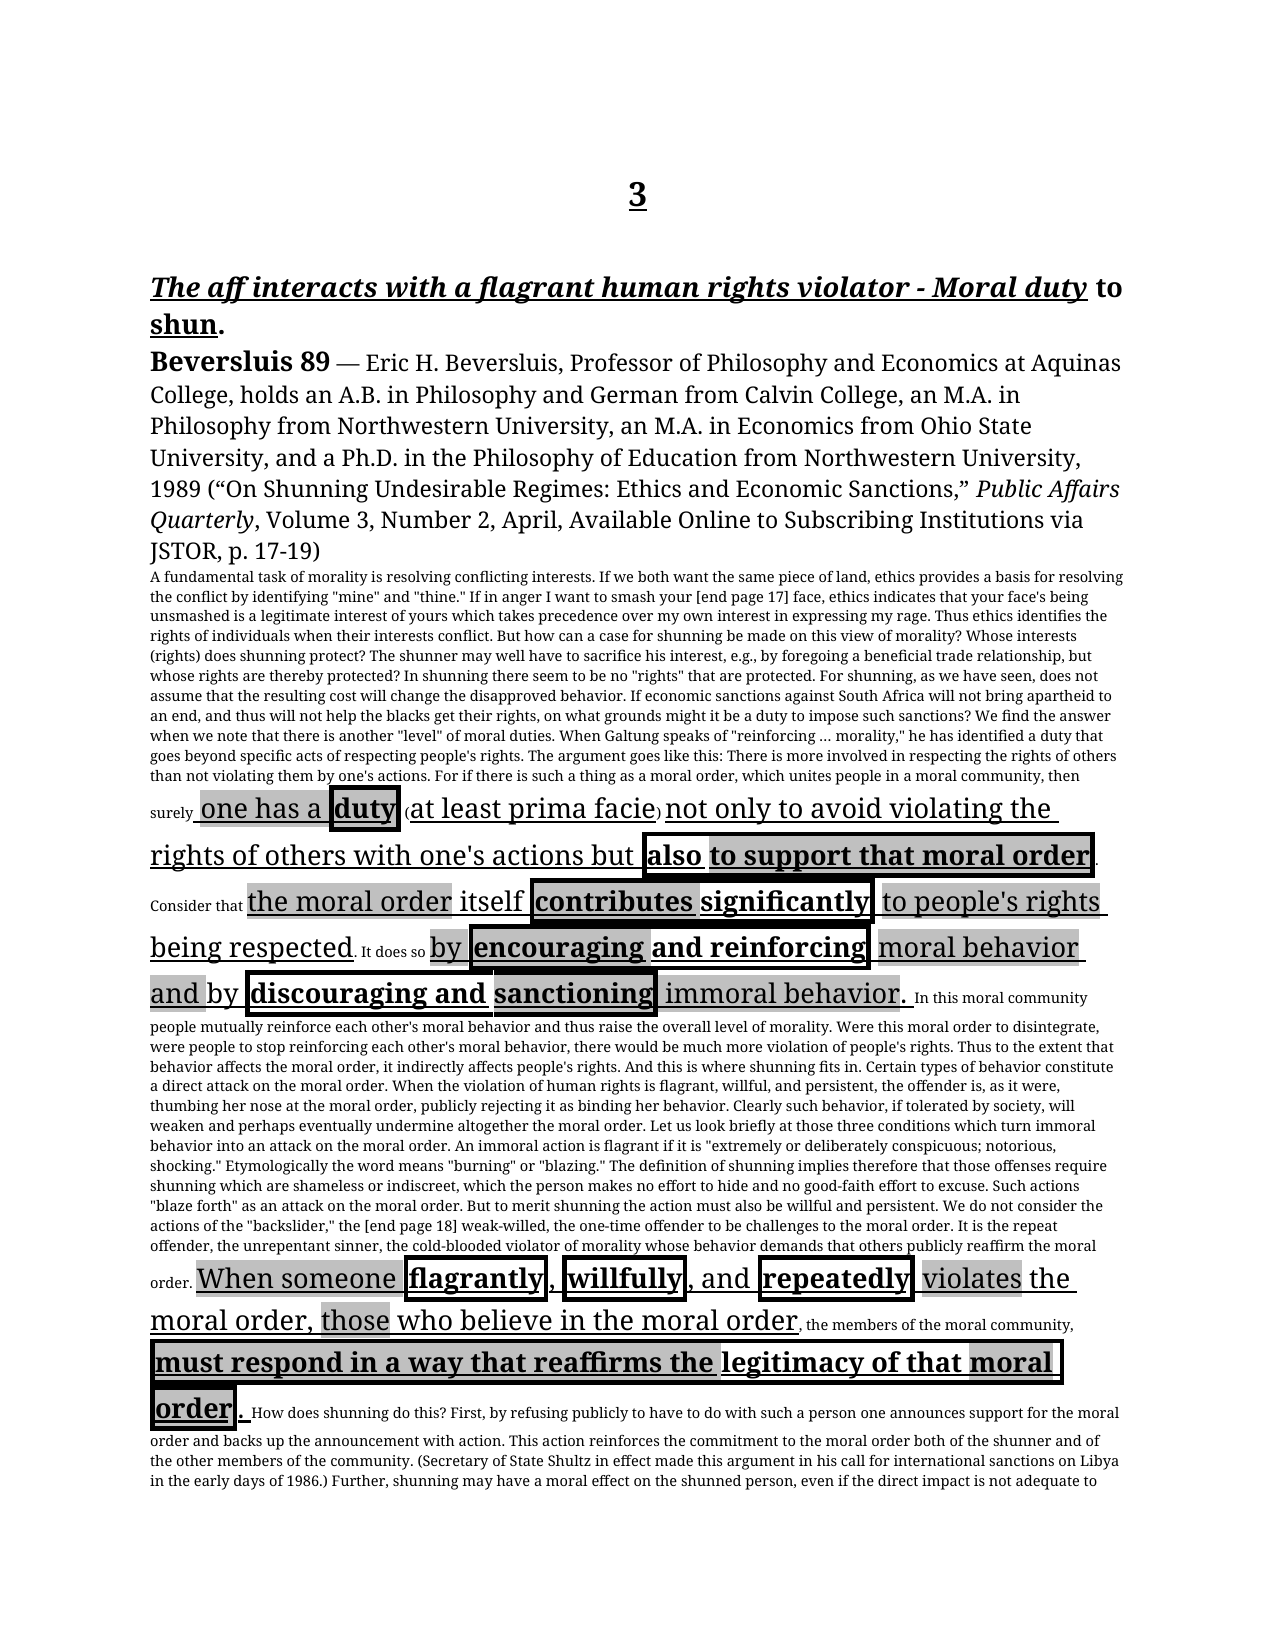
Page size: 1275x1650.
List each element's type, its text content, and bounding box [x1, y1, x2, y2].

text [150, 566, 1125, 1491]
text Beversluis 89 — Eric H. Beversluis, Professor of Philosophy and Economics at Aquinas College, holds an A.B. in Philosophy and German from Calvin College, an M.A. in Philosophy from Northwestern University, an M.A. in Economics from Ohio State University, and a Ph.D. in the Philosophy of Education from Northwestern University, 1989 (“On Shunning Undesirable Regimes: Ethics and Economic Sanctions,” Public Affairs Quarterly, Volume 3, Number 2, April, Available Online to Subscribing Institutions via JSTOR, p. 17-19) [150, 342, 1125, 566]
subtitle 3 [150, 171, 1125, 216]
subtitle The aff interacts with a flagrant human rights violator - Moral duty to shun. [150, 268, 1125, 342]
